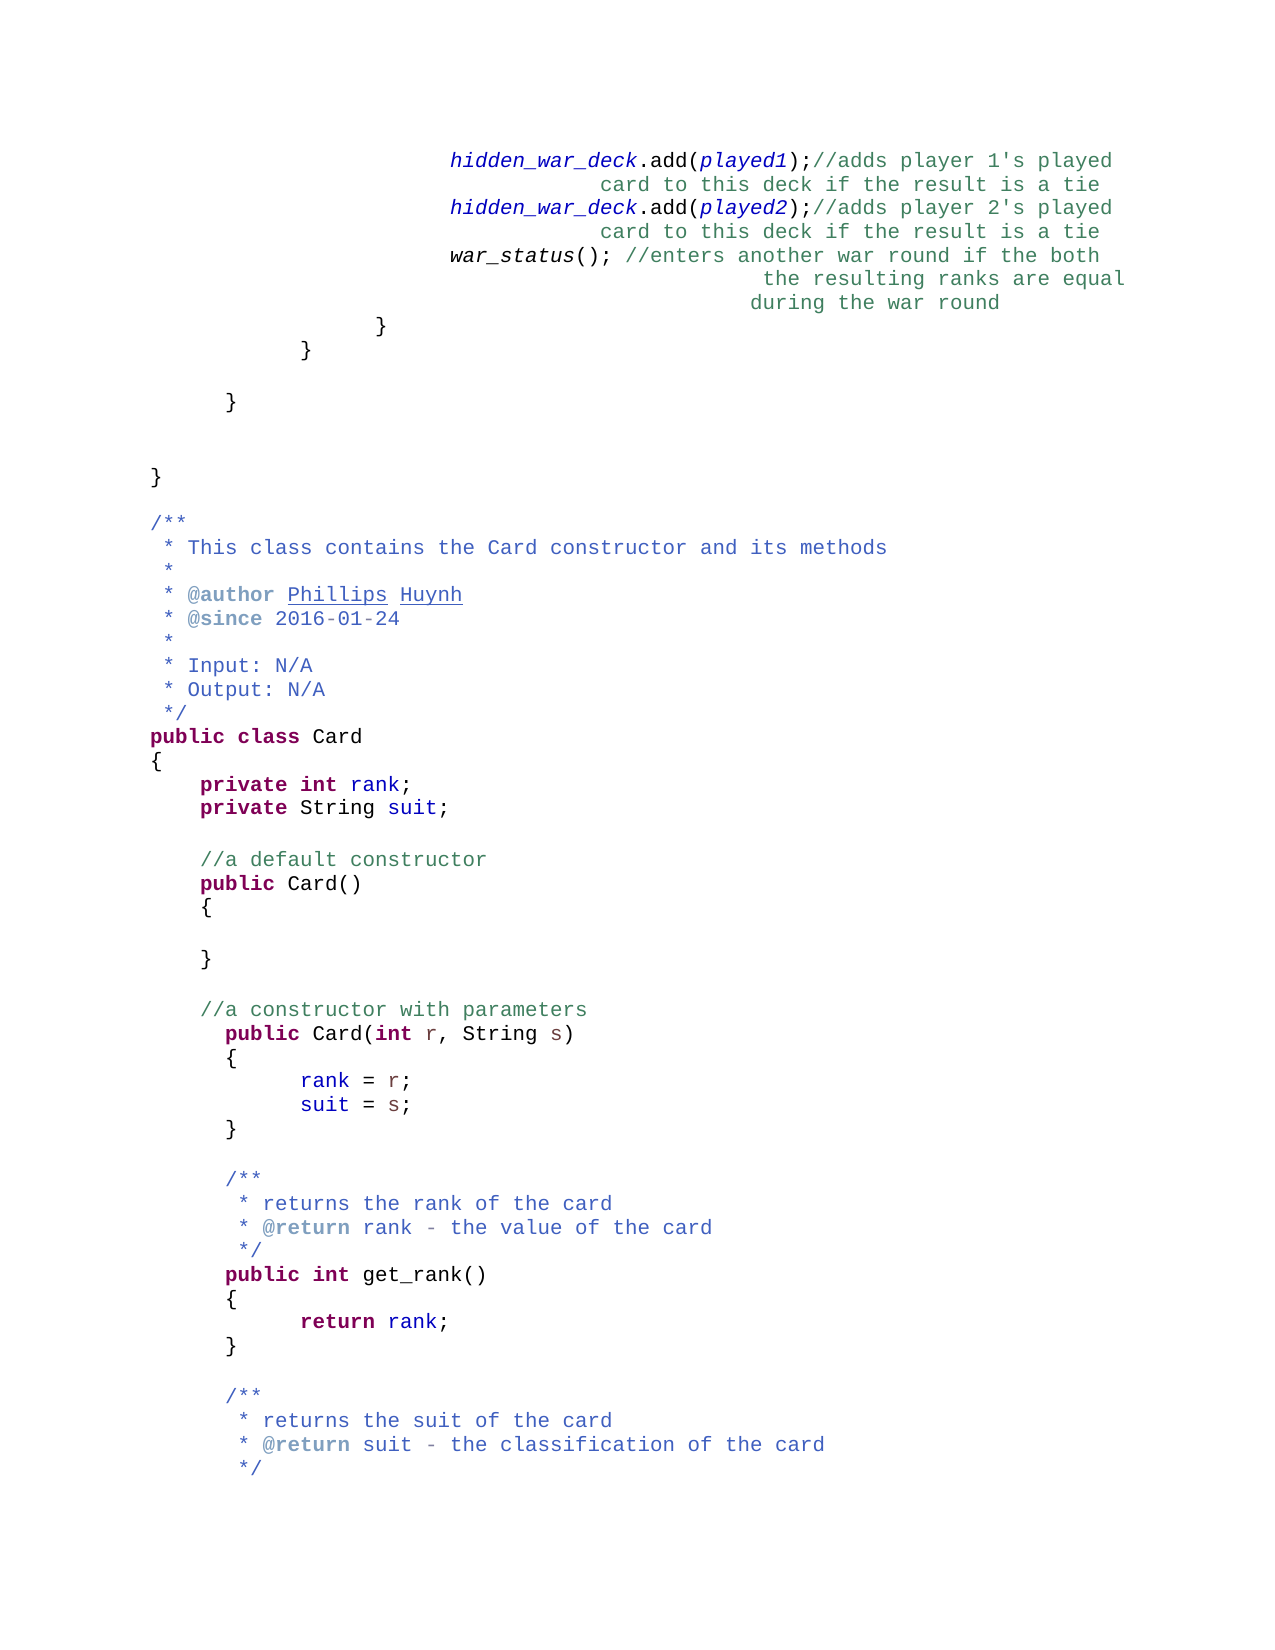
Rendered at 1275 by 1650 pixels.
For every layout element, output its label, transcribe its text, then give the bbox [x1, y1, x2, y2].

text * Output: N/A [150, 679, 1125, 703]
text public Card() [150, 872, 1125, 896]
text * @return rank - the value of the card [150, 1217, 1125, 1240]
text //a default constructor [150, 849, 1125, 872]
text * returns the rank of the card [150, 1193, 1125, 1217]
text return rank; [150, 1311, 1125, 1335]
text private String suit; [150, 797, 1125, 821]
text * Input: N/A [150, 655, 1125, 679]
text * @return suit - the classification of the card [150, 1434, 1125, 1457]
text * [150, 561, 1125, 584]
text } [150, 316, 1125, 339]
text * returns the suit of the card [150, 1410, 1125, 1434]
text /** [150, 1169, 1125, 1193]
text public class Card [150, 726, 1125, 750]
text rank = r; [150, 1070, 1125, 1094]
text * @since 2016-01-24 [150, 608, 1125, 632]
text } [150, 339, 1125, 363]
text private int rank; [150, 773, 1125, 797]
text { [150, 1288, 1125, 1311]
text public Card(int r, String s) [150, 1023, 1125, 1047]
text { [150, 750, 1125, 773]
text suit = s; [150, 1094, 1125, 1118]
text * [150, 632, 1125, 655]
text /** [150, 513, 1125, 537]
text } [150, 466, 1125, 490]
text */ [150, 1457, 1125, 1481]
text * @author Phillips Huynh [150, 584, 1125, 608]
text { [150, 1047, 1125, 1070]
text public int get_rank() [150, 1264, 1125, 1288]
text //a constructor with parameters [150, 999, 1125, 1023]
text } [150, 391, 1125, 414]
text */ [150, 703, 1125, 726]
text } [150, 1335, 1125, 1358]
text } [150, 1118, 1125, 1141]
text /** [150, 1387, 1125, 1410]
text { [150, 896, 1125, 920]
text hidden_war_deck.add(played2);//adds player 2's played card to this deck if the result is a tie [150, 197, 1125, 244]
text * This class contains the Card constructor and its methods [150, 537, 1125, 561]
text war_status(); //enters another war round if the both the resulting ranks are equal during the war round [150, 244, 1125, 316]
text */ [150, 1240, 1125, 1264]
text hidden_war_deck.add(played1);//adds player 1's played card to this deck if the result is a tie [150, 150, 1125, 197]
text } [150, 948, 1125, 971]
